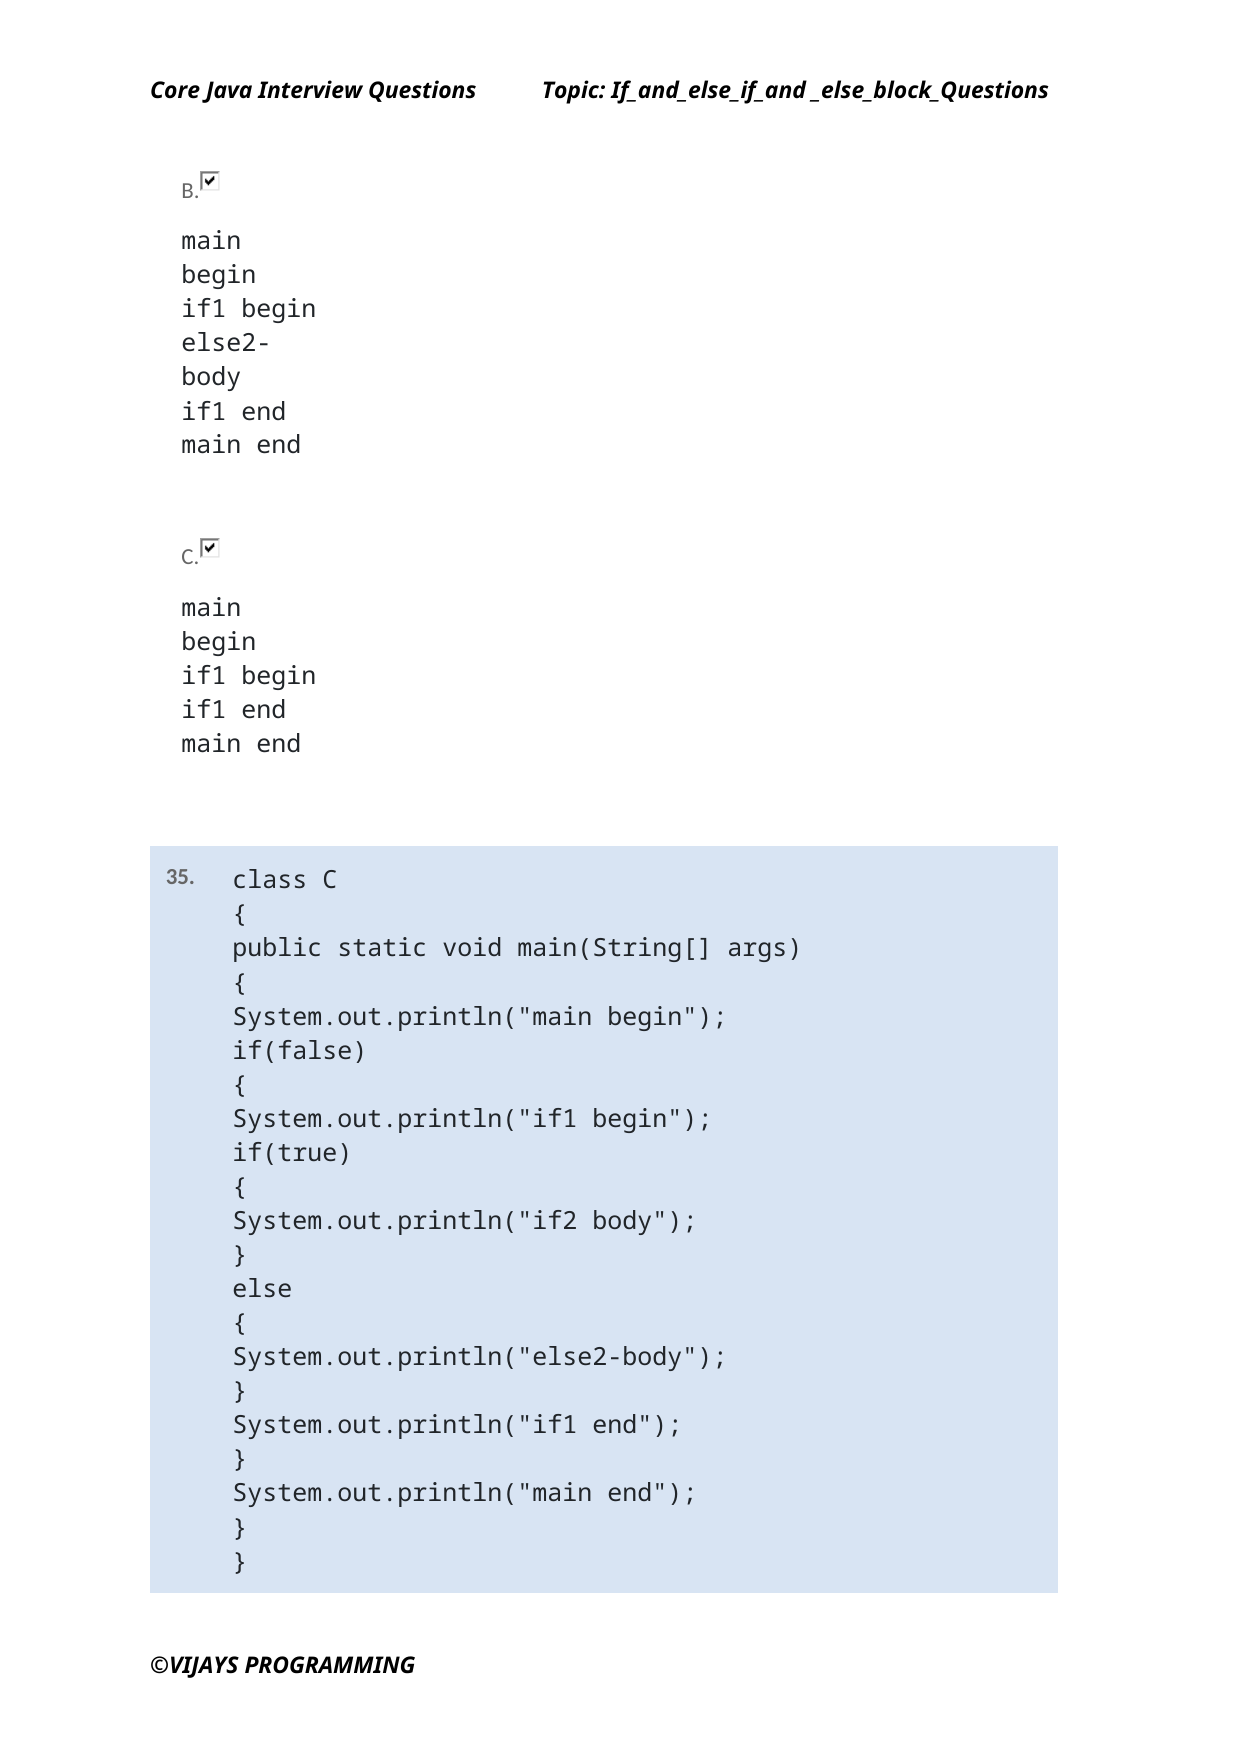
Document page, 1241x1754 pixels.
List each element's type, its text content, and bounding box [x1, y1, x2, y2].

table_header 35. [150, 846, 216, 1593]
table_cell [150, 150, 1090, 846]
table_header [216, 846, 1058, 1593]
